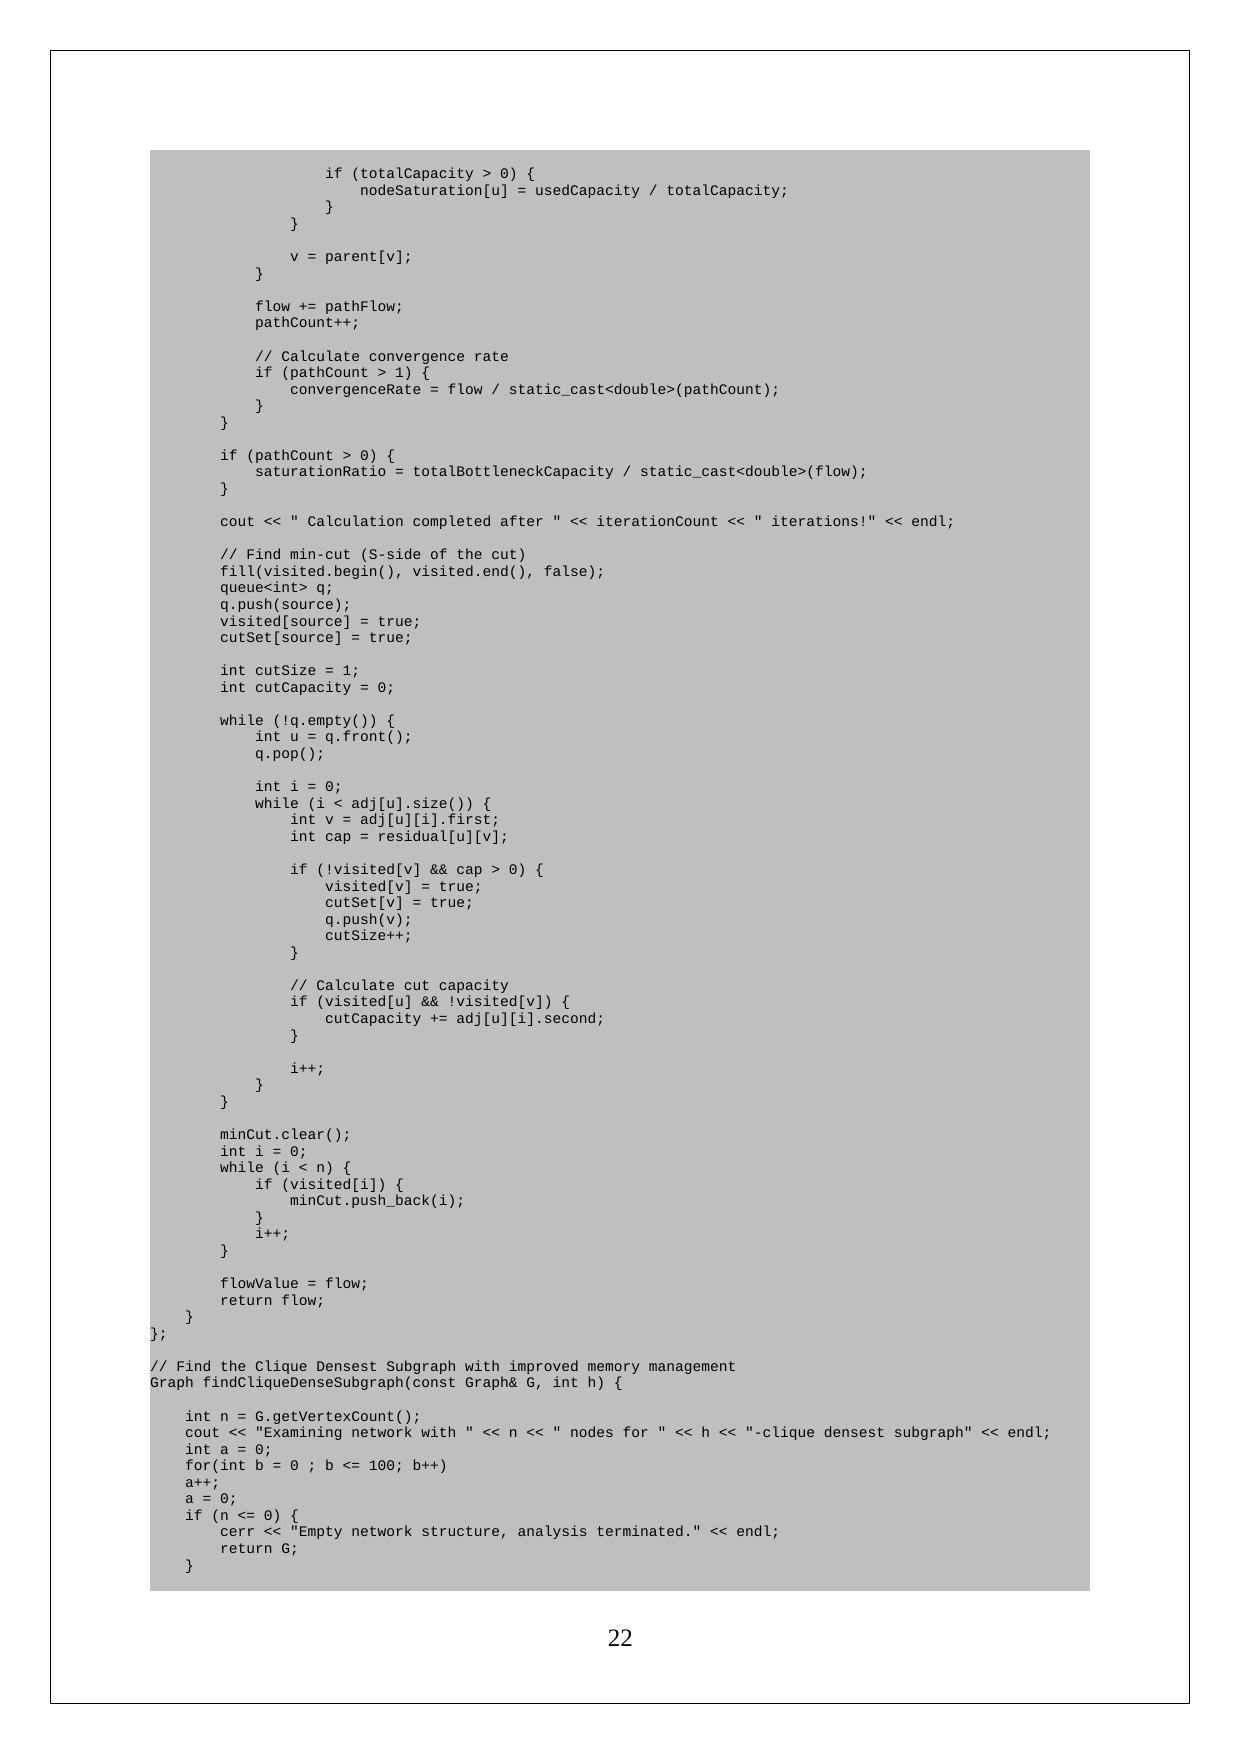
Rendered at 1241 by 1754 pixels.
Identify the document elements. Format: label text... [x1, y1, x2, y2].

text } [150, 216, 1090, 233]
text int i = 0; [150, 1144, 1090, 1160]
text } [150, 481, 1090, 498]
text pathCount++; [150, 316, 1090, 332]
text a = 0; [150, 1492, 1090, 1508]
text } [150, 1558, 1090, 1574]
text if (n <= 0) { [150, 1508, 1090, 1525]
text convergenceRate = flow / static_cast<double>(pathCount); [150, 382, 1090, 398]
text int n = G.getVertexCount(); [150, 1409, 1090, 1425]
text v = parent[v]; [150, 249, 1090, 266]
text flow += pathFlow; [150, 299, 1090, 316]
text visited[v] = true; [150, 879, 1090, 895]
text i++; [150, 1061, 1090, 1077]
text flowValue = flow; [150, 1276, 1090, 1293]
text visited[source] = true; [150, 614, 1090, 630]
text if (totalCapacity > 0) { [150, 167, 1090, 183]
text return G; [150, 1541, 1090, 1558]
text // Calculate convergence rate [150, 349, 1090, 365]
text } [150, 945, 1090, 962]
text cutSize++; [150, 928, 1090, 945]
text cutSet[v] = true; [150, 895, 1090, 912]
text // Find the Clique Densest Subgraph with improved memory management [150, 1359, 1090, 1376]
text fill(visited.begin(), visited.end(), false); [150, 564, 1090, 581]
text int u = q.front(); [150, 730, 1090, 746]
text } [150, 398, 1090, 415]
text queue<int> q; [150, 581, 1090, 597]
text i++; [150, 1227, 1090, 1243]
text int cap = residual[u][v]; [150, 829, 1090, 846]
text } [150, 1094, 1090, 1111]
text if (pathCount > 1) { [150, 365, 1090, 382]
text // Calculate cut capacity [150, 978, 1090, 995]
text int a = 0; [150, 1442, 1090, 1458]
text } [150, 1309, 1090, 1326]
text cout << "Examining network with " << n << " nodes for " << h << "-clique densest subgraph" << endl; [150, 1425, 1090, 1442]
text if (visited[u] && !visited[v]) { [150, 995, 1090, 1011]
text } [150, 1077, 1090, 1094]
text int cutCapacity = 0; [150, 680, 1090, 697]
text if (visited[i]) { [150, 1177, 1090, 1193]
text Graph findCliqueDenseSubgraph(const Graph& G, int h) { [150, 1376, 1090, 1392]
text return flow; [150, 1293, 1090, 1309]
text cout << " Calculation completed after " << iterationCount << " iterations!" << endl; [150, 514, 1090, 531]
text cerr << "Empty network structure, analysis terminated." << endl; [150, 1525, 1090, 1541]
text if (!visited[v] && cap > 0) { [150, 862, 1090, 879]
text cutCapacity += adj[u][i].second; [150, 1011, 1090, 1028]
text q.pop(); [150, 746, 1090, 763]
text int i = 0; [150, 779, 1090, 796]
text while (i < n) { [150, 1160, 1090, 1177]
text minCut.push_back(i); [150, 1193, 1090, 1210]
text while (!q.empty()) { [150, 713, 1090, 730]
text } [150, 415, 1090, 432]
text q.push(source); [150, 597, 1090, 614]
text int cutSize = 1; [150, 663, 1090, 680]
text int v = adj[u][i].first; [150, 812, 1090, 829]
text // Find min-cut (S-side of the cut) [150, 547, 1090, 564]
text minCut.clear(); [150, 1127, 1090, 1144]
text } [150, 1243, 1090, 1260]
text } [150, 200, 1090, 216]
text saturationRatio = totalBottleneckCapacity / static_cast<double>(flow); [150, 465, 1090, 481]
text q.push(v); [150, 912, 1090, 928]
text while (i < adj[u].size()) { [150, 796, 1090, 812]
text } [150, 1028, 1090, 1044]
text a++; [150, 1475, 1090, 1492]
text for(int b = 0 ; b <= 100; b++) [150, 1458, 1090, 1475]
text } [150, 266, 1090, 282]
text nodeSaturation[u] = usedCapacity / totalCapacity; [150, 183, 1090, 200]
text } [150, 1210, 1090, 1227]
text }; [150, 1326, 1090, 1342]
text cutSet[source] = true; [150, 630, 1090, 647]
text if (pathCount > 0) { [150, 448, 1090, 465]
